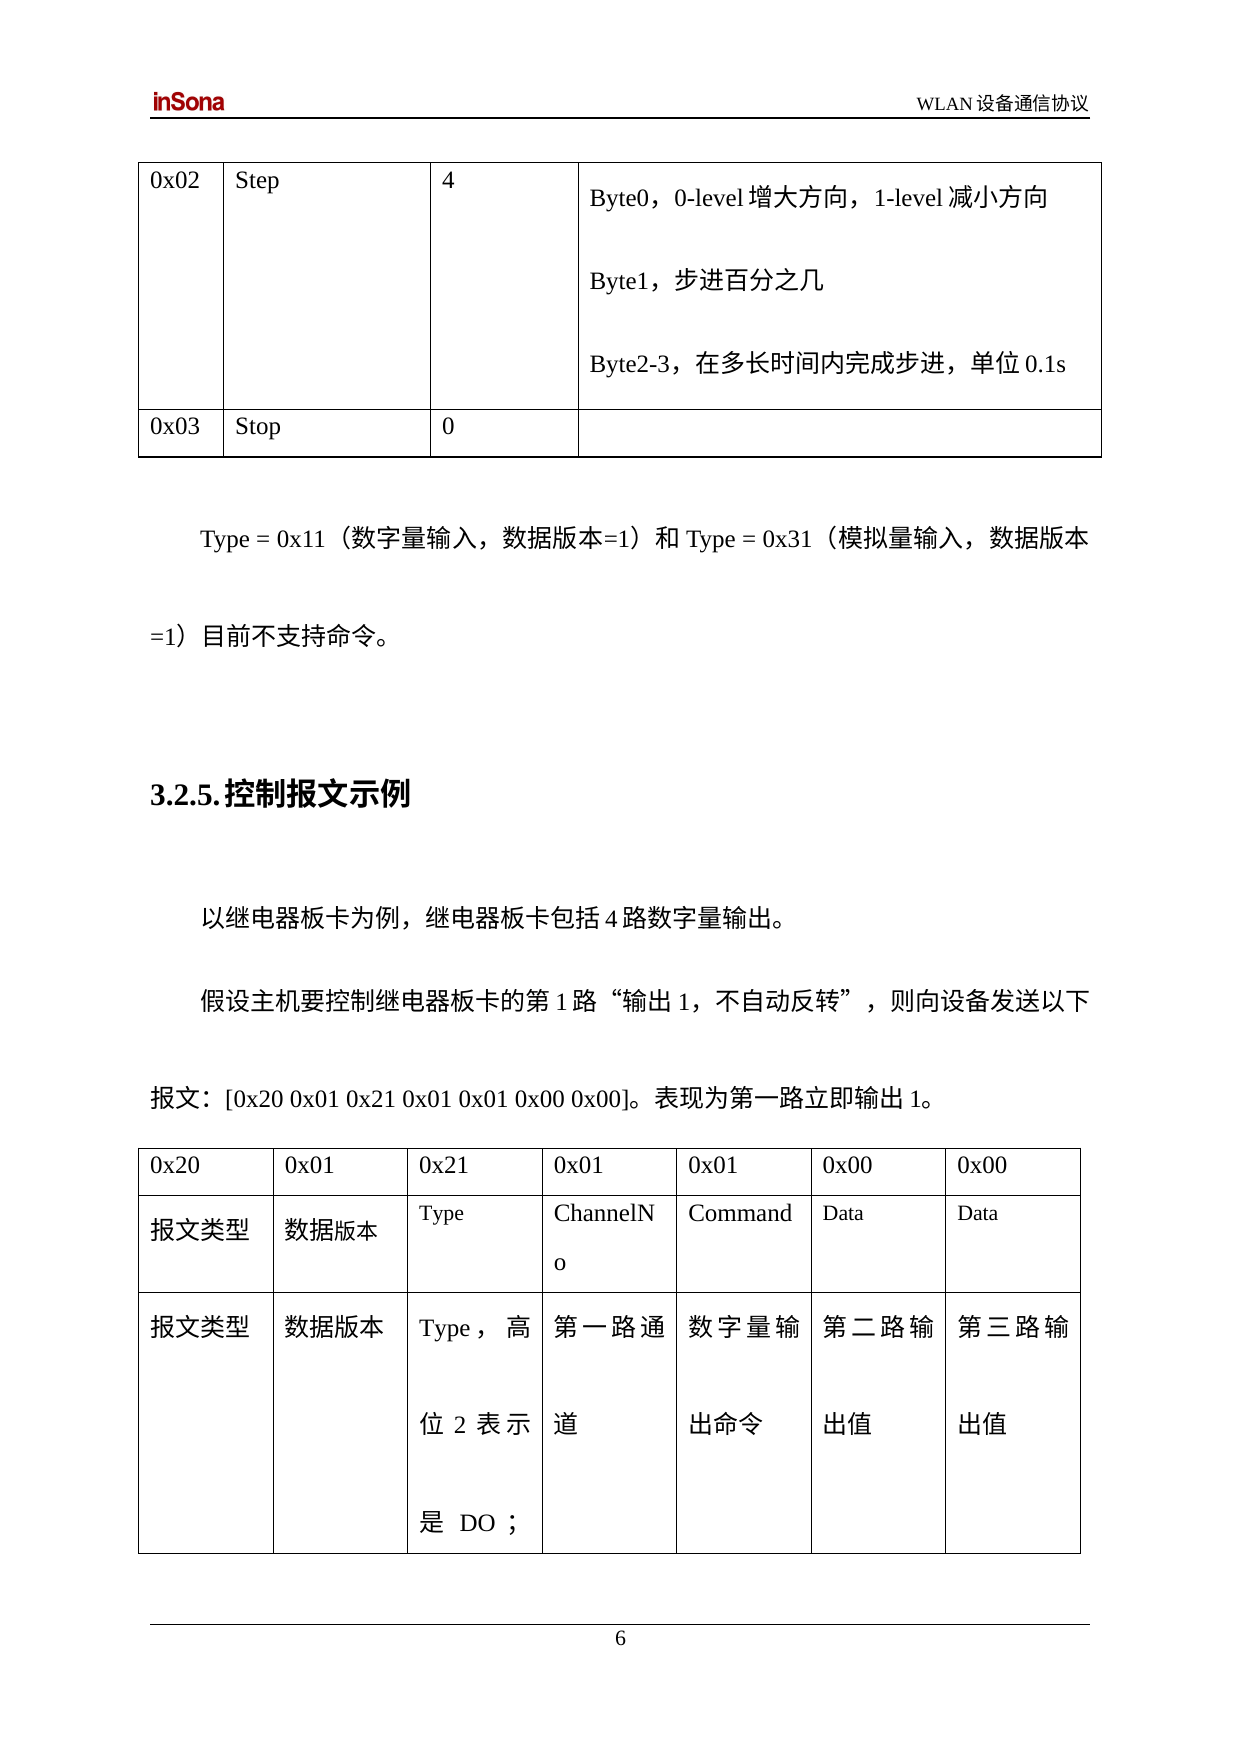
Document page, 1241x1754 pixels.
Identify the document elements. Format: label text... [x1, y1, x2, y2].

table_cell 第一路通道 [543, 1293, 676, 1553]
table_cell 报文类型 [139, 1196, 273, 1292]
table_cell Command [677, 1196, 811, 1292]
table_cell Data [946, 1196, 1080, 1292]
table_header 0x01 [677, 1149, 811, 1195]
table_cell 数据版本 [274, 1293, 407, 1553]
text Type = 0x11（数字量输入，数据版本=1）和Type = 0x31（模拟量输入，数据版本=1）目前不支持命令。 [150, 504, 1090, 667]
table_header 0x21 [408, 1149, 542, 1195]
table_cell 0x02 [139, 163, 223, 408]
table_header 0x00 [946, 1149, 1080, 1195]
table_cell Stop [224, 410, 430, 456]
table_cell [579, 410, 1101, 456]
table_cell 第二路输出值 [812, 1293, 945, 1553]
table_cell Step [224, 163, 430, 408]
text 控制报文示例 [150, 759, 1090, 824]
table_cell Data [812, 1196, 945, 1292]
table_cell 报文类型 [139, 1293, 273, 1553]
text 假设主机要控制继电器板卡的第1路“输出1，不自动反转”，则向设备发送以下报文：[0x20 0x01 0x21 0x01 0x01 0x00 0x00]。表现为第一路立即输出1。 [150, 967, 1090, 1129]
table_cell ChannelNo [543, 1196, 676, 1292]
table_cell 0 [431, 410, 578, 456]
text 以继电器板卡为例，继电器板卡包括4路数字量输出。 [150, 884, 1090, 949]
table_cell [408, 1293, 542, 1553]
table_cell Type [408, 1196, 542, 1292]
table_cell 数字量输出命令 [677, 1293, 811, 1553]
picture [151, 91, 227, 111]
table_header 0x20 [139, 1149, 273, 1195]
table_cell 4 [431, 163, 578, 408]
table_cell 0x03 [139, 410, 223, 456]
table_cell Byte0，0-level增大方向，1-level减小方向 Byte1，步进百分之几 Byte2-3，在多长时间内完成步进，单位0.1s [579, 163, 1101, 408]
table_cell 数据版本 [274, 1196, 407, 1292]
table_header 0x01 [274, 1149, 407, 1195]
table_header 0x00 [812, 1149, 945, 1195]
table_header 0x01 [543, 1149, 676, 1195]
table_cell 第三路输出值 [946, 1293, 1080, 1553]
